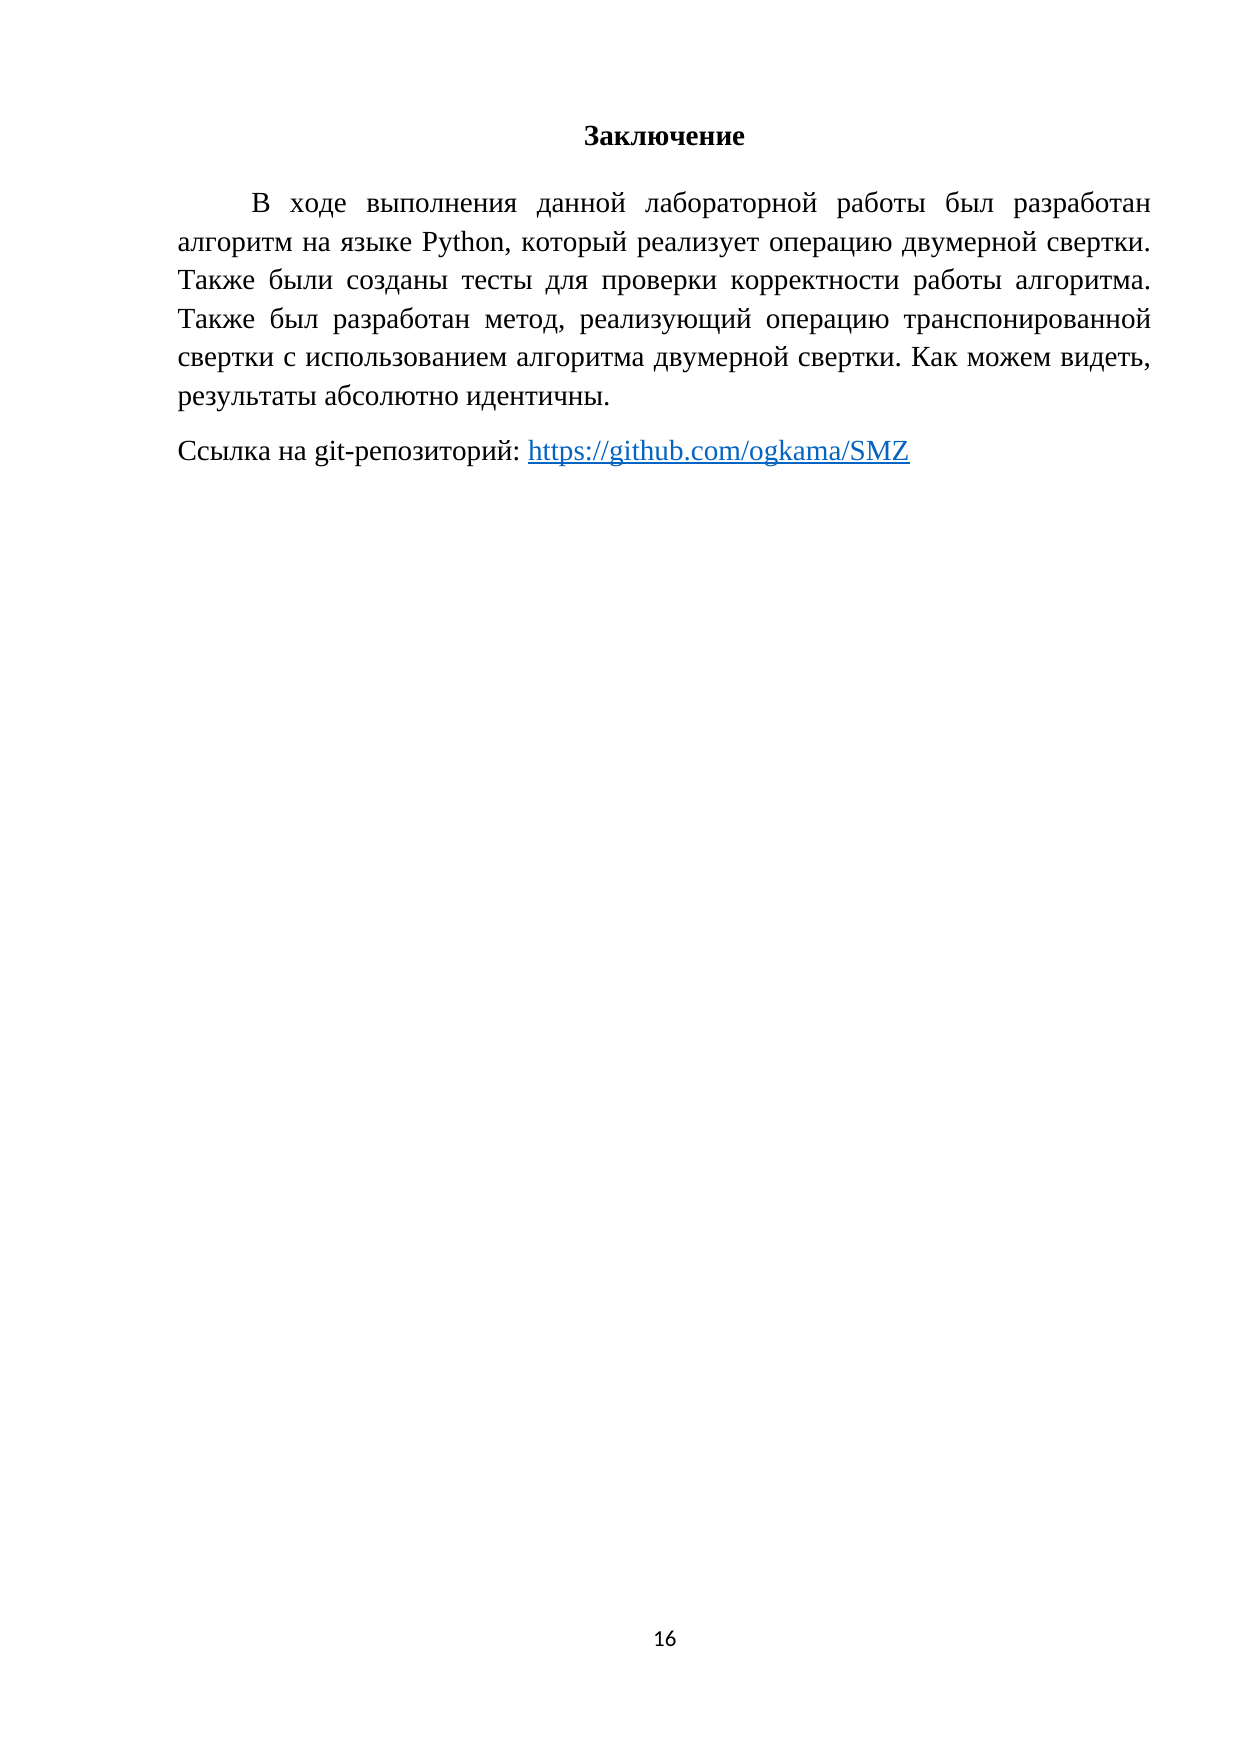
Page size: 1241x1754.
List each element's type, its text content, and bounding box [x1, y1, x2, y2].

subtitle Заключение [177, 118, 1152, 152]
text Ссылка на git-репозиторий: https://github.com/ogkama/SMZ [177, 433, 1152, 467]
text В ходе выполнения данной лабораторной работы был разработан алгоритм на языке Python, который реализует операцию двумерной свертки. Также были созданы тесты для проверки корректности работы алгоритма. Также был разработан метод, реализующий операцию транспонированной свертки с использованием алгоритма двумерной свертки. Как можем видеть, результаты абсолютно идентичны. [177, 185, 1152, 411]
